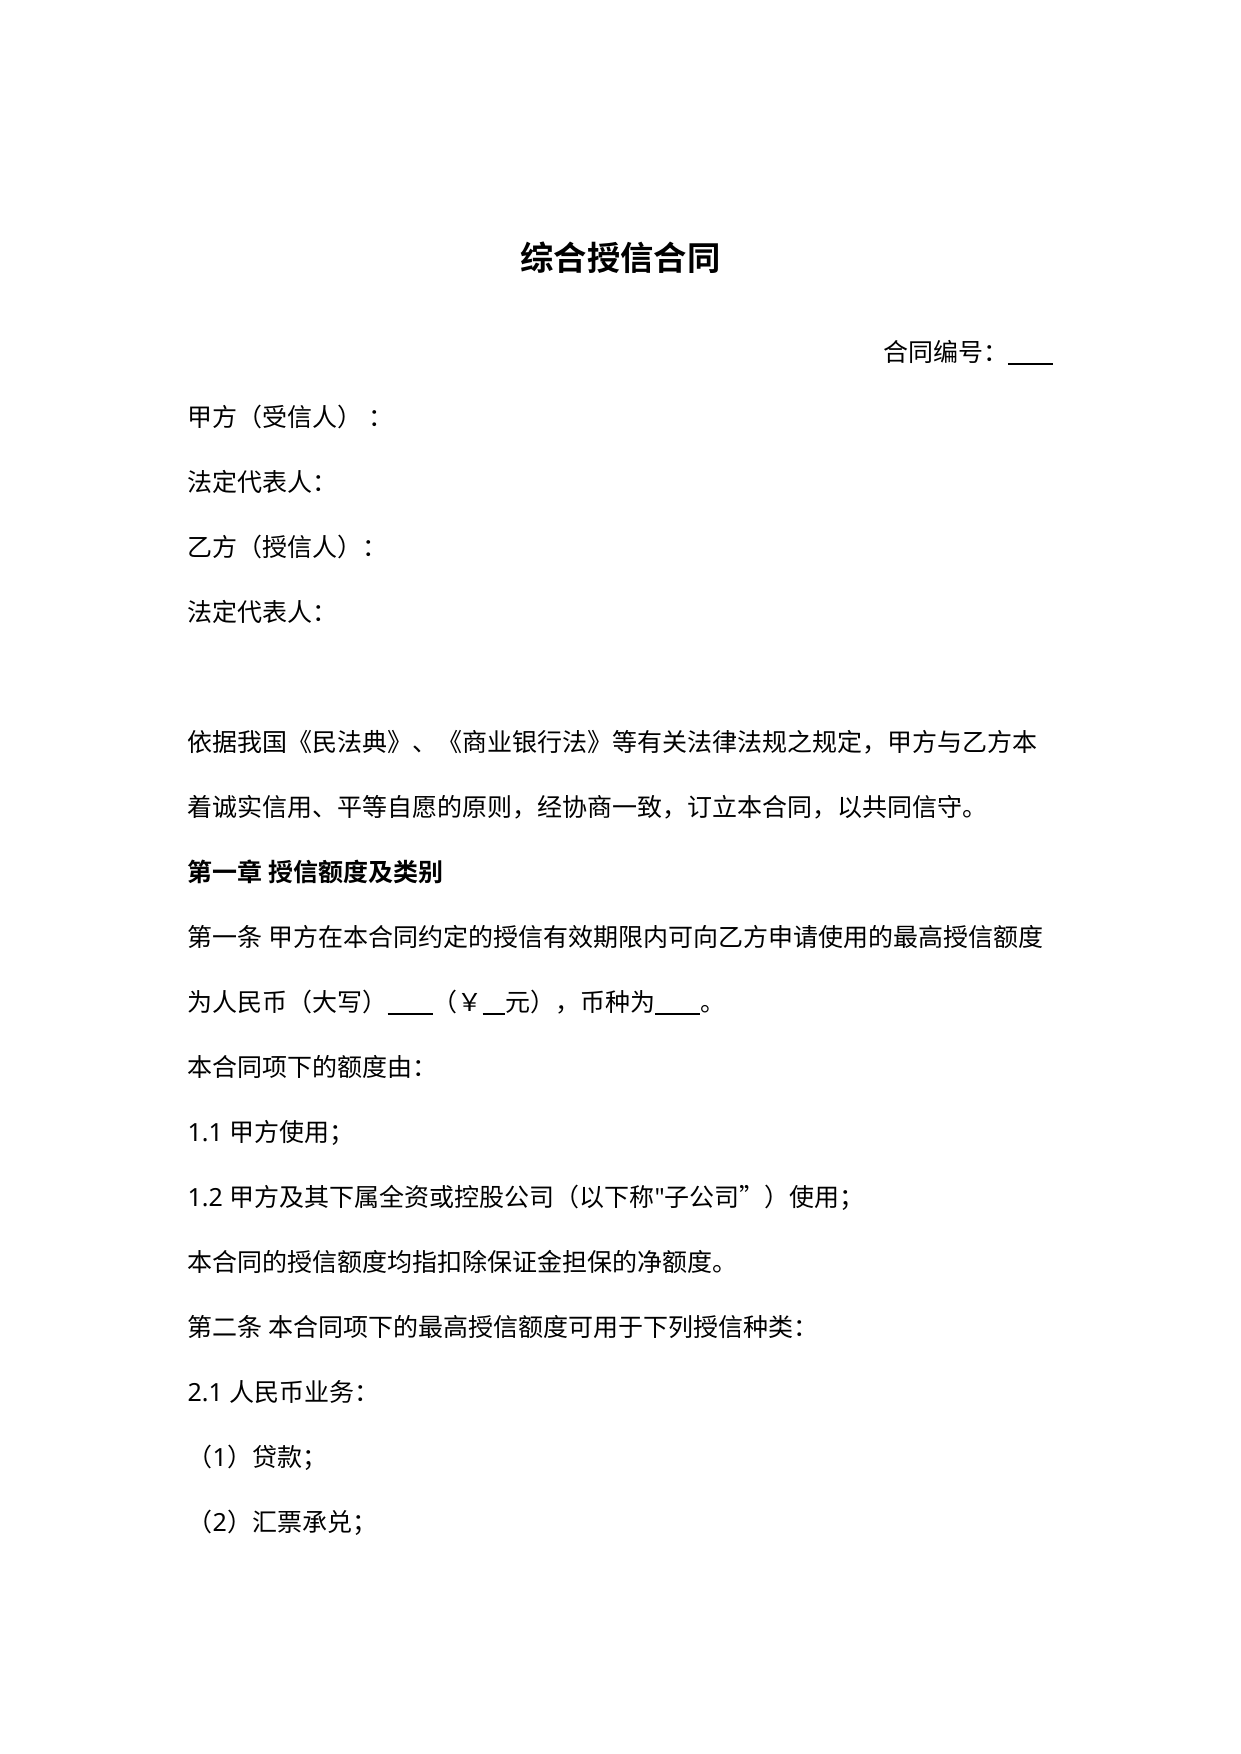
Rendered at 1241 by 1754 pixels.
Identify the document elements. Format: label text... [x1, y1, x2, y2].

text 1.2 甲方及其下属全资或控股公司（以下称"子公司”）使用； [187, 1163, 1053, 1228]
text 合同编号： [187, 318, 1053, 383]
text （2）汇票承兑； [187, 1488, 1053, 1553]
text 法定代表人： [187, 448, 1053, 513]
text 本合同的授信额度均指扣除保证金担保的净额度。 [187, 1228, 1053, 1293]
text 2.1 人民币业务： [187, 1358, 1053, 1423]
text 第一条 甲方在本合同约定的授信有效期限内可向乙方申请使用的最高授信额度为人民币（大写） （￥ 元），币种为 。 [187, 903, 1053, 1033]
text 第二条 本合同项下的最高授信额度可用于下列授信种类： [187, 1293, 1053, 1358]
text 依据我国《民法典》、《商业银行法》等有关法律法规之规定，甲方与乙方本着诚实信用、平等自愿的原则，经协商一致，订立本合同，以共同信守。 [187, 708, 1053, 838]
text （1）贷款； [187, 1423, 1053, 1488]
text 1.1 甲方使用； [187, 1098, 1053, 1163]
text 甲方（受信人） ： [187, 383, 1053, 448]
text 法定代表人： [187, 578, 1053, 643]
subtitle 综合授信合同 [187, 224, 1053, 289]
text 本合同项下的额度由： [187, 1033, 1053, 1098]
subtitle 第一章 授信额度及类别 [187, 838, 1053, 903]
text 乙方（授信人）： [187, 513, 1053, 578]
